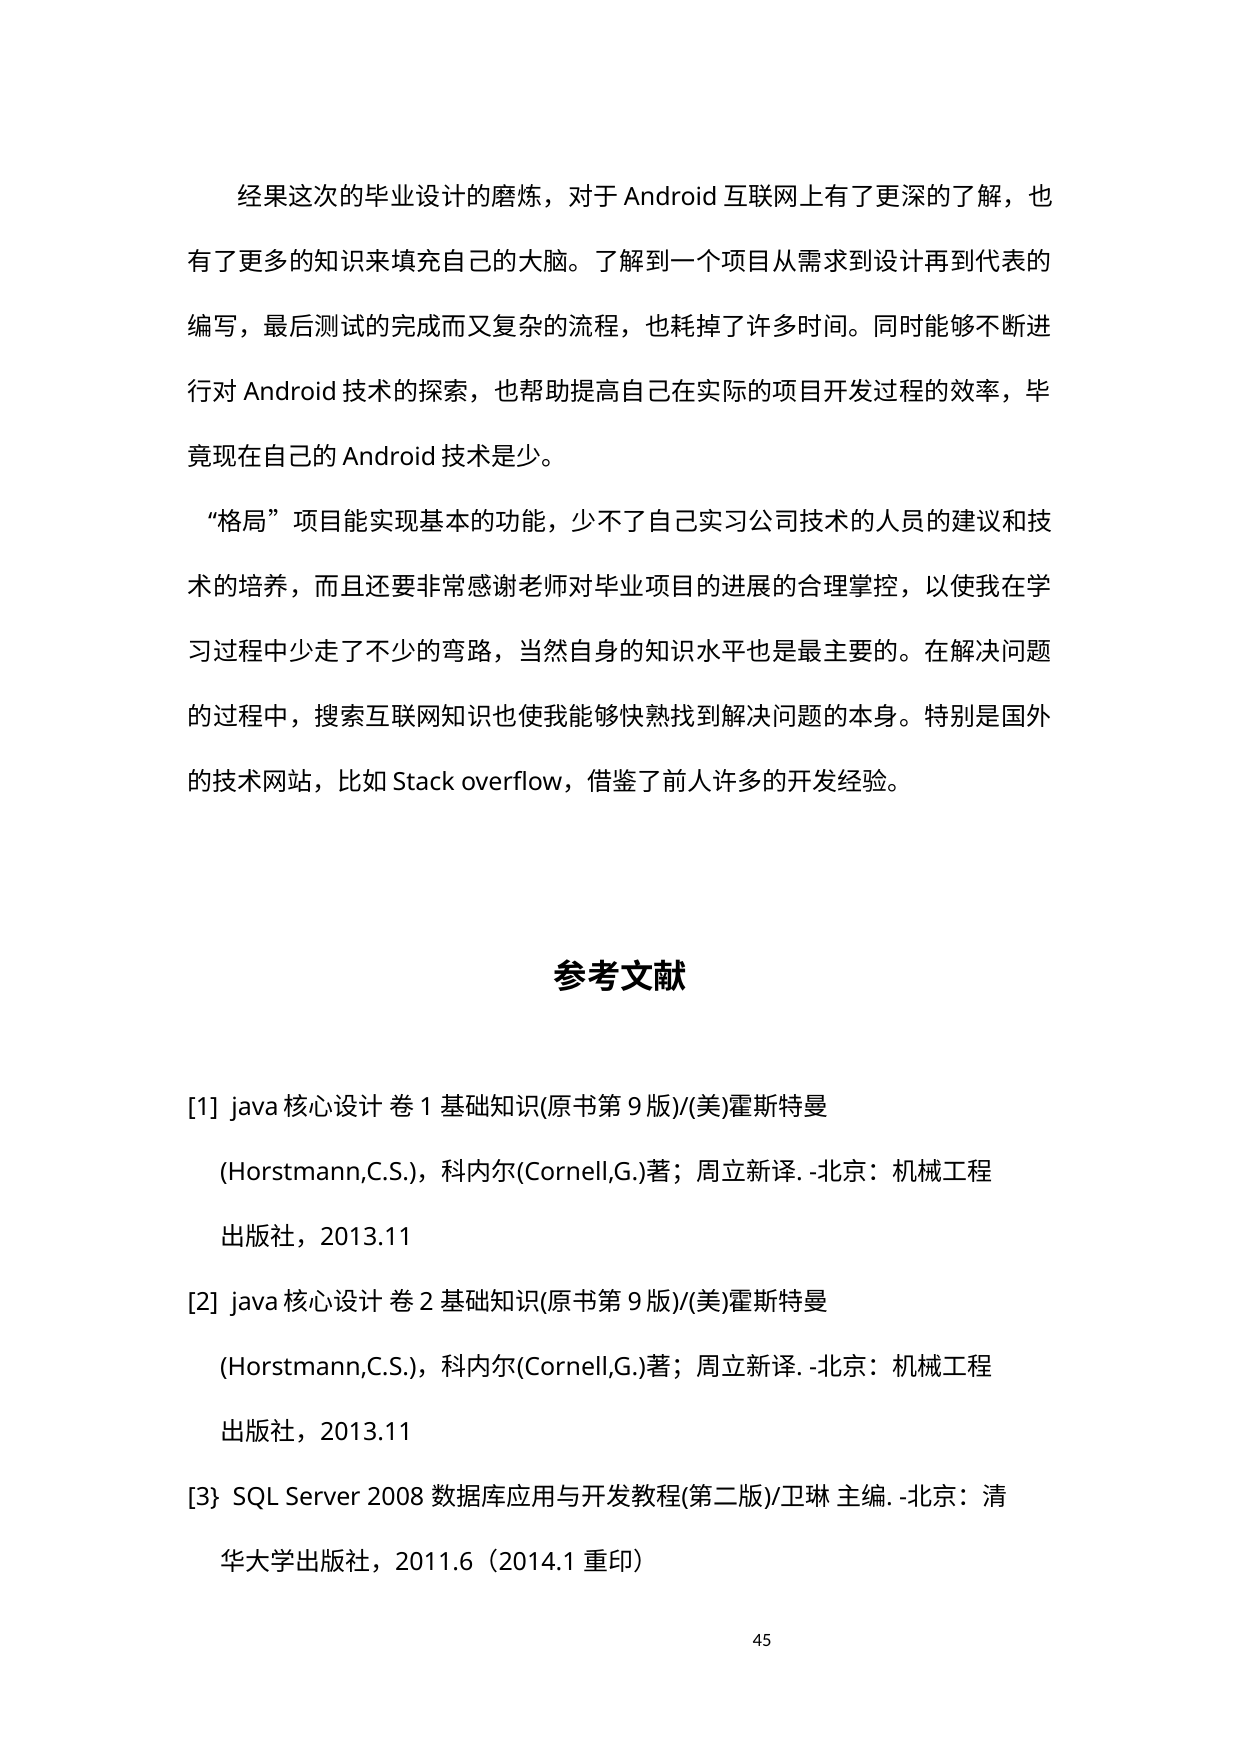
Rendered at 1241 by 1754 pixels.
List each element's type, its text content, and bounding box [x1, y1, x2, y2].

text [3} SQL Server 2008 数据库应用与开发教程(第二版)/卫琳 主编. -北京：清 [187, 1462, 1053, 1527]
text 华大学出版社，2011.6（2014.1 重印） [187, 1527, 1053, 1592]
text [2] java核心设计 卷2 基础知识(原书第9版)/(美)霍斯特曼 [187, 1267, 1053, 1332]
text (Horstmann,C.S.)，科内尔(Cornell,G.)著；周立新译. -北京：机械工程 [187, 1332, 1053, 1397]
text [1] java核心设计 卷1 基础知识(原书第9版)/(美)霍斯特曼 [187, 1072, 1053, 1137]
text 参考文献 [187, 942, 1053, 1007]
text “格局”项目能实现基本的功能，少不了自己实习公司技术的人员的建议和技术的培养，而且还要非常感谢老师对毕业项目的进展的合理掌控，以使我在学习过程中少走了不少的弯路，当然自身的知识水平也是最主要的。在解决问题的过程中，搜索互联网知识也使我能够快熟找到解决问题的本身。特别是国外的技术网站，比如Stack overflow，借鉴了前人许多的开发经验。 [187, 487, 1053, 812]
text 经果这次的毕业设计的磨炼，对于Android互联网上有了更深的了解，也有了更多的知识来填充自己的大脑。了解到一个项目从需求到设计再到代表的编写，最后测试的完成而又复杂的流程，也耗掉了许多时间。同时能够不断进行对Android技术的探索，也帮助提高自己在实际的项目开发过程的效率，毕竟现在自己的Android技术是少。 [187, 162, 1053, 487]
text (Horstmann,C.S.)，科内尔(Cornell,G.)著；周立新译. -北京：机械工程 [187, 1137, 1053, 1202]
text 出版社，2013.11 [187, 1397, 1053, 1462]
text 出版社，2013.11 [187, 1202, 1053, 1267]
